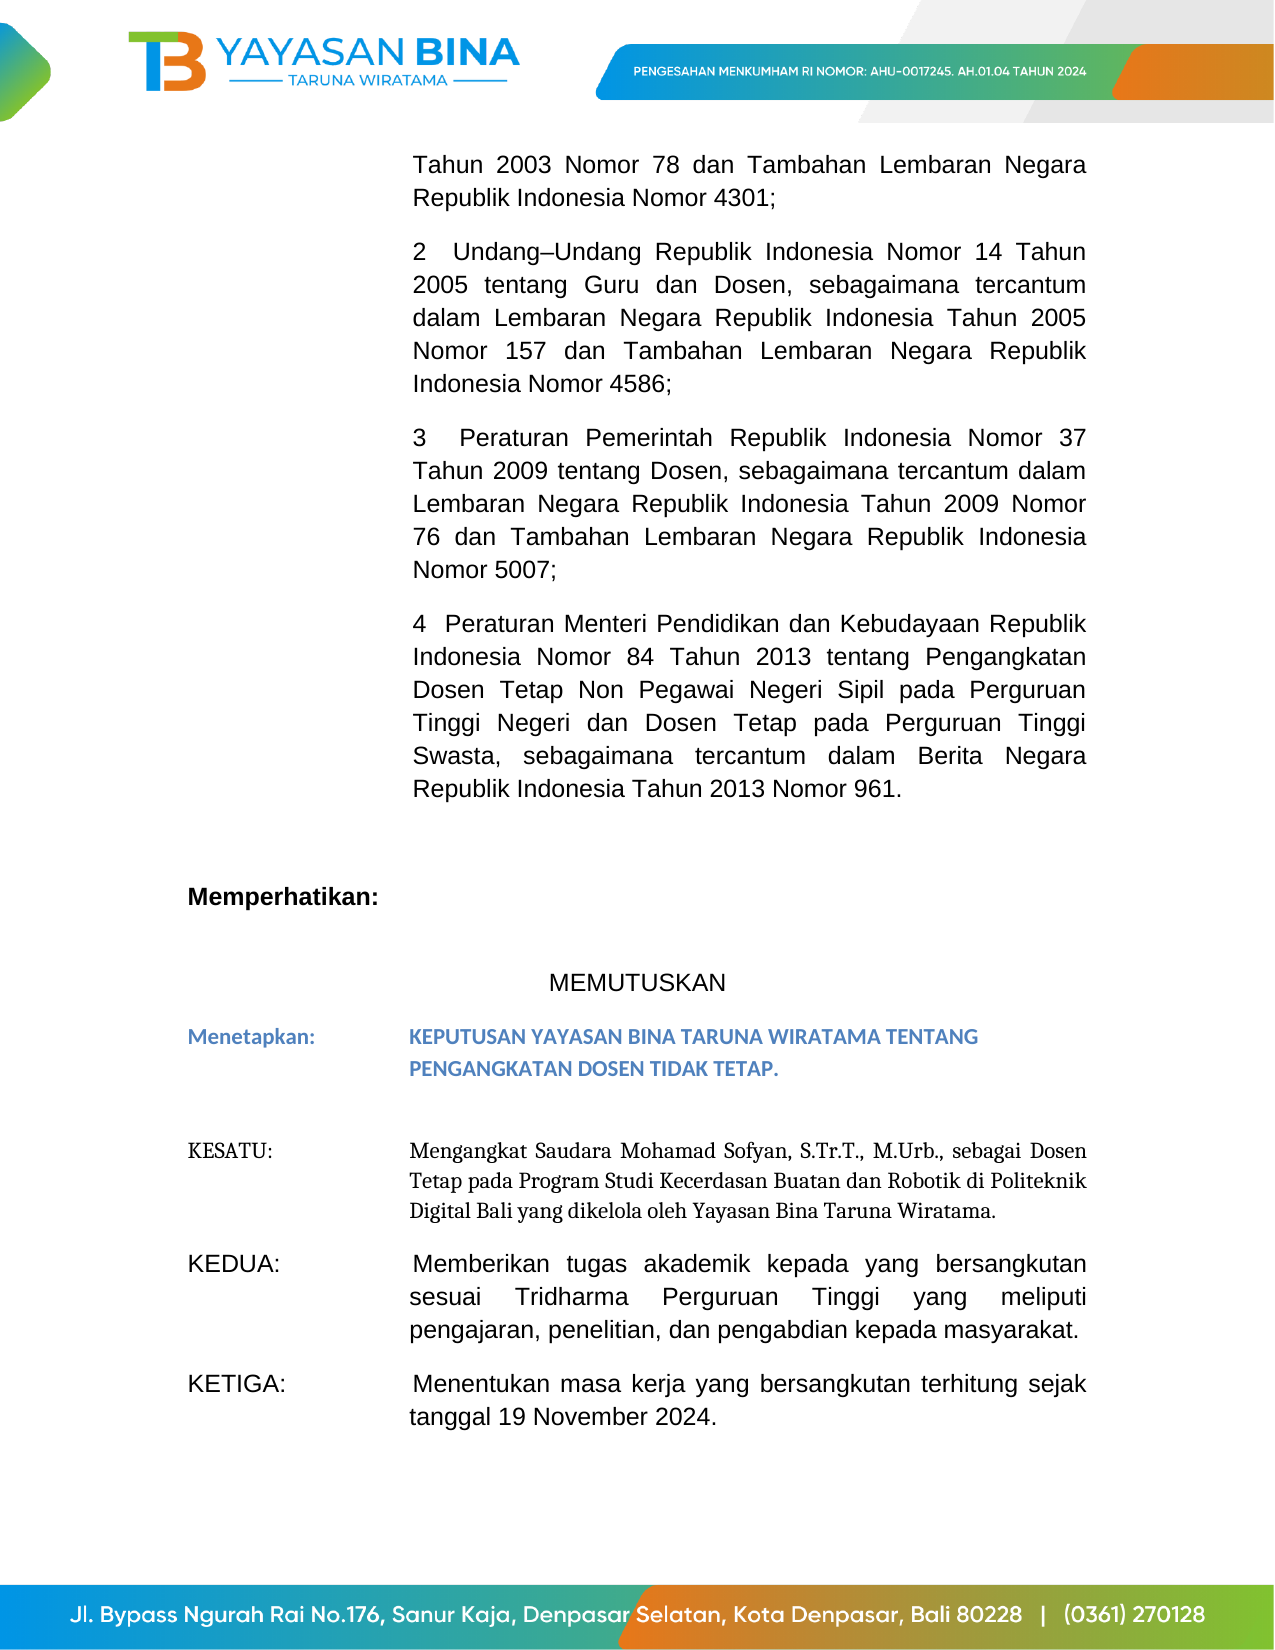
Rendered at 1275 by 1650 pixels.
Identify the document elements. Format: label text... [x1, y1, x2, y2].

subtitle Menetapkan: KEPUTUSAN YAYASAN BINA TARUNA WIRATAMA TENTANG PENGANGKATAN DOSEN TIDAK TETAP. [187, 1022, 1087, 1082]
picture [0, 0, 1274, 123]
text 4 Peraturan Menteri Pendidikan dan Kebudayaan Republik Indonesia Nomor 84 Tahun 2013 tentang Pengangkatan Dosen Tetap Non Pegawai Negeri Sipil pada Perguruan Tinggi Negeri dan Dosen Tetap pada Perguruan Tinggi Swasta, sebagaimana tercantum dalam Berita Negara Republik Indonesia Tahun 2013 Nomor 961. [412, 609, 1087, 803]
text 2 Undang–Undang Republik Indonesia Nomor 14 Tahun 2005 tentang Guru dan Dosen, sebagaimana tercantum dalam Lembaran Negara Republik Indonesia Tahun 2005 Nomor 157 dan Tambahan Lembaran Negara Republik Indonesia Nomor 4586; [412, 237, 1087, 398]
picture [115, 1611, 122, 1626]
picture [143, 1611, 154, 1621]
picture [0, 1555, 1274, 1650]
text KETIGA: Menentukan masa kerja yang bersangkutan terhitung sejak tanggal 19 November 2024. [187, 1369, 1087, 1431]
picture [133, 1611, 140, 1621]
subtitle MEMUTUSKAN [187, 935, 1087, 997]
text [173, 150, 1087, 212]
text 3 Peraturan Pemerintah Republik Indonesia Nomor 37 Tahun 2009 tentang Dosen, sebagaimana tercantum dalam Lembaran Negara Republik Indonesia Tahun 2009 Nomor 76 dan Tambahan Lembaran Negara Republik Indonesia Nomor 5007; [412, 423, 1087, 584]
text KESATU: Mengangkat Saudara Mohamad Sofyan, S.Tr.T., M.Urb., sebagai Dosen Tetap pada Program Studi Kecerdasan Buatan dan Robotik di Politeknik Digital Bali yang dikelola oleh Yayasan Bina Taruna Wiratama. [187, 1138, 1087, 1224]
picture [102, 1607, 113, 1621]
subtitle Memperhatikan: [187, 882, 1087, 910]
text KEDUA: Memberikan tugas akademik kepada yang bersangkutan sesuai Tridharma Perguruan Tinggi yang meliputi pengajaran, penelitian, dan pengabdian kepada masyarakat. [187, 1249, 1087, 1344]
